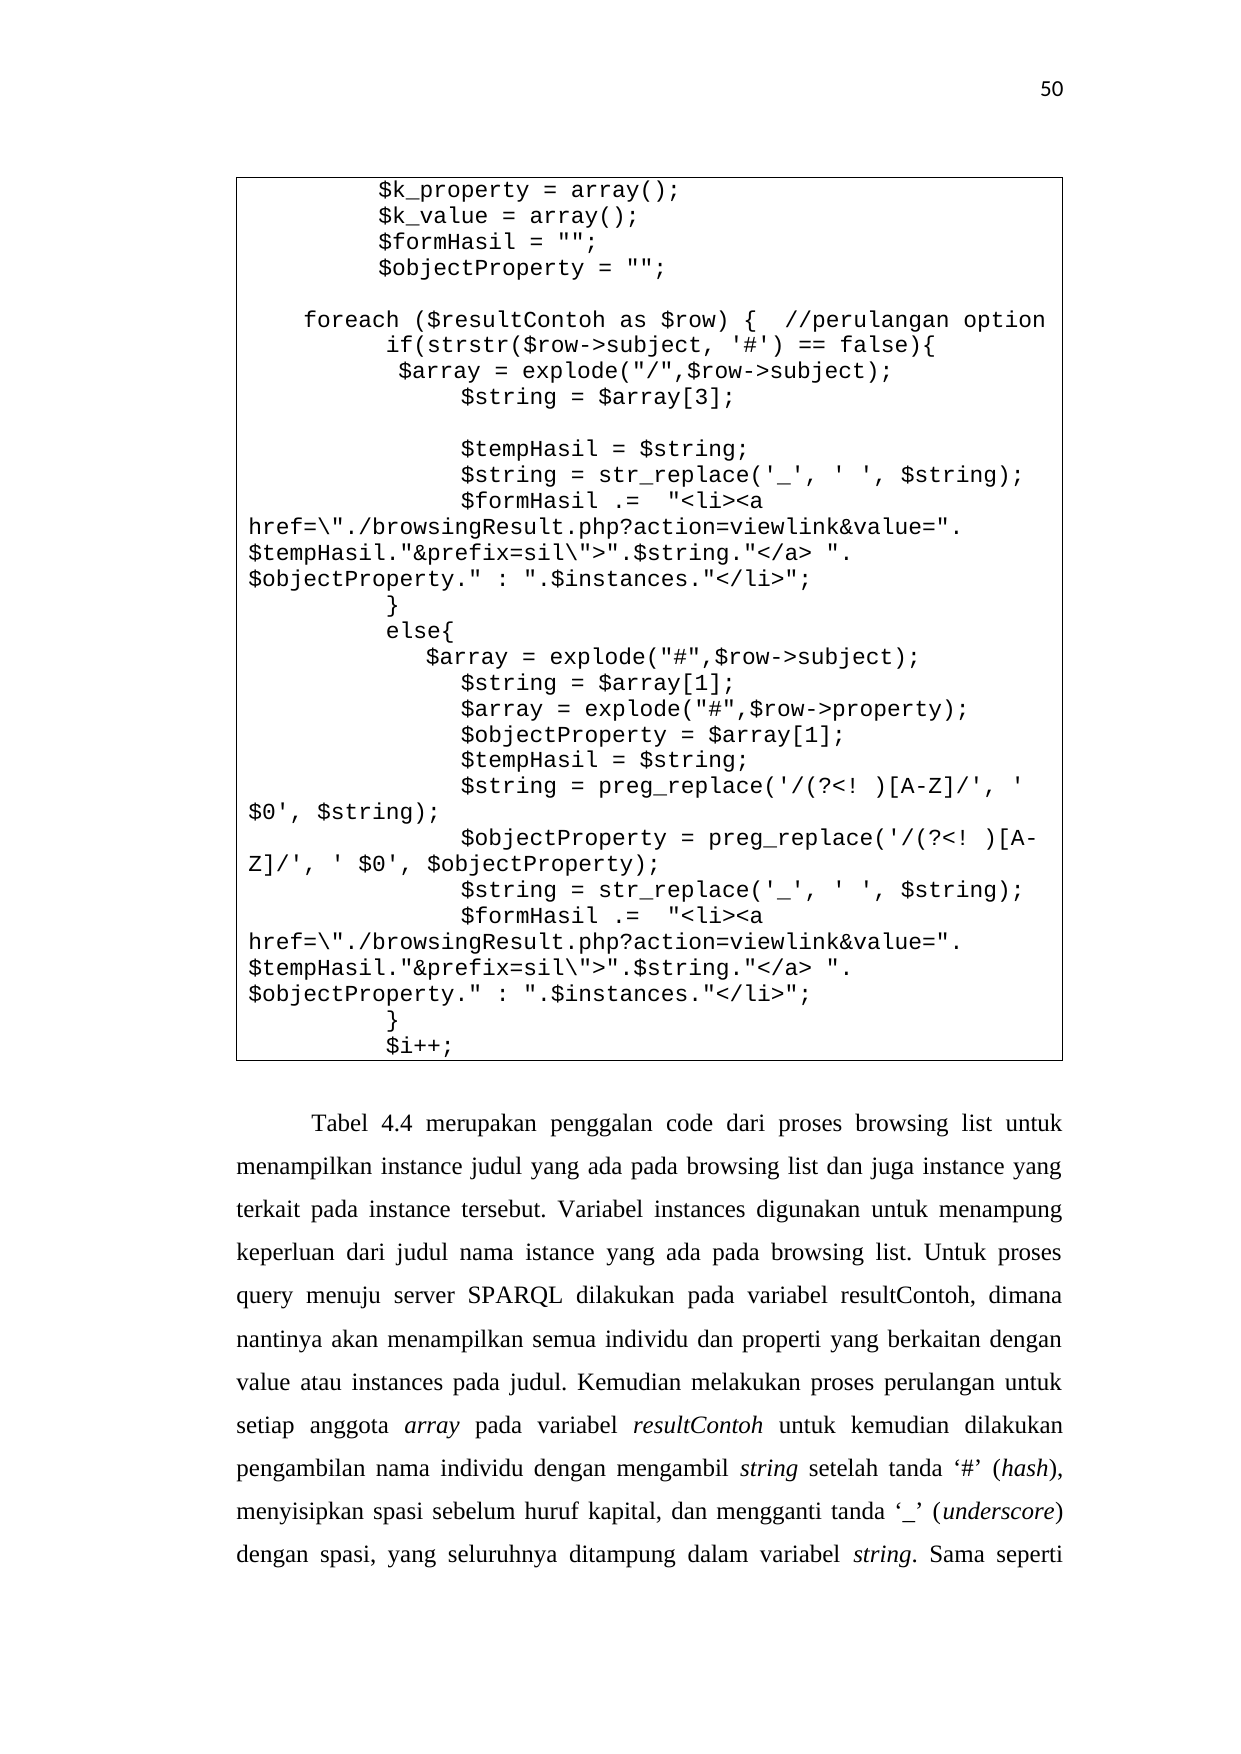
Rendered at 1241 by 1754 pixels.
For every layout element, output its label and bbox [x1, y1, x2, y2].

table_cell [237, 178, 1062, 1060]
text [236, 1108, 1063, 1568]
